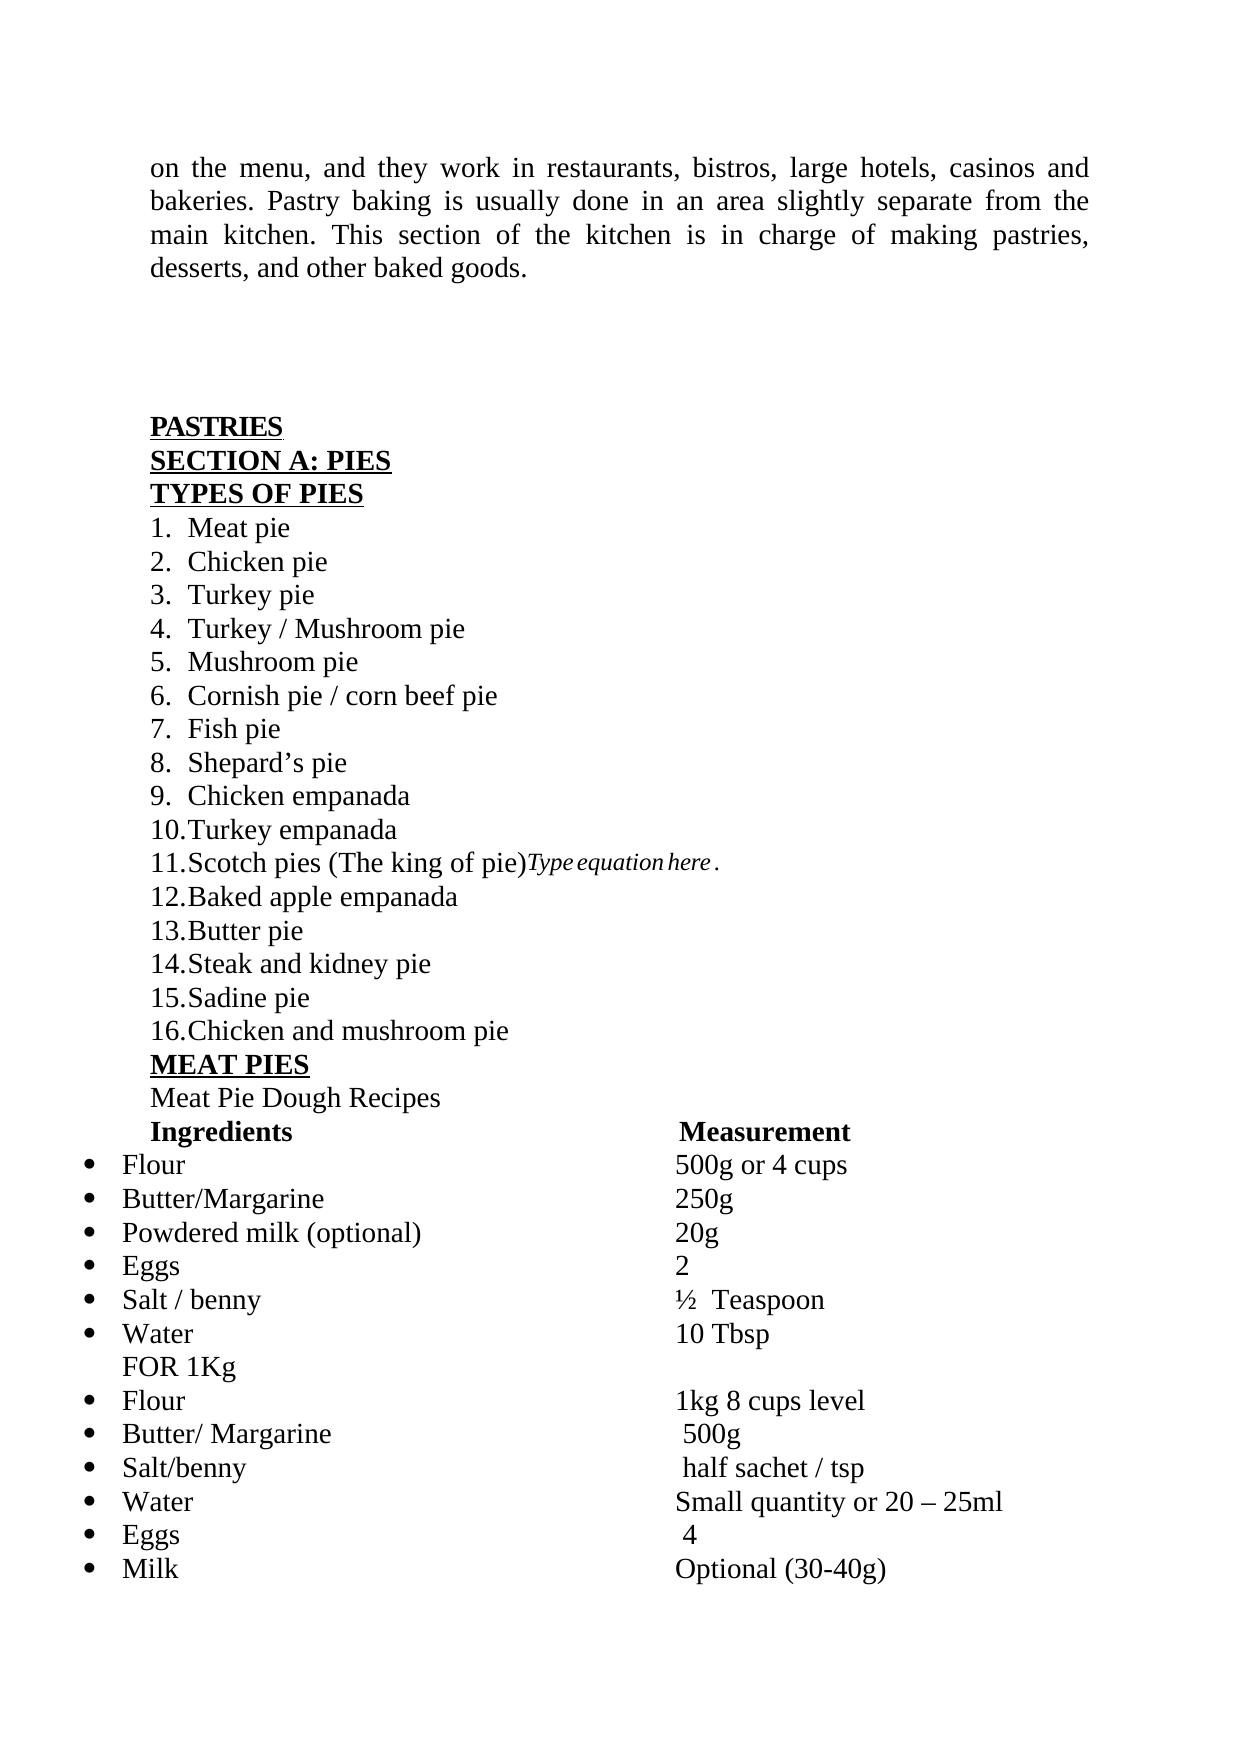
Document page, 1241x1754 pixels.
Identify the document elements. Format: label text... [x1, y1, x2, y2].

list Cornish pie / corn beef pie [150, 678, 1090, 711]
list Turkey / Mushroom pie [150, 611, 1090, 644]
list Meat pie [150, 510, 1090, 544]
list Chicken and mushroom pie [150, 1013, 1090, 1047]
list Steak and kidney pie [150, 946, 1090, 980]
list Chicken empanada [150, 778, 1090, 812]
list Sadine pie [150, 980, 1090, 1013]
list Water 10 Tbsp [84, 1316, 1090, 1349]
title PASTRIES [150, 409, 1090, 443]
list Fish pie [150, 711, 1090, 745]
list Scotch pies (The king of pie) [150, 846, 1090, 879]
list Flour 500g or 4 cups [84, 1147, 1090, 1181]
list Butter/Margarine 250g [84, 1181, 1090, 1215]
text Meat Pie Dough Recipes [150, 1080, 1090, 1114]
text Ingredients Measurement [150, 1114, 1090, 1147]
list Eggs 2 [84, 1248, 1090, 1282]
text MEAT PIES [150, 1047, 1090, 1080]
list Mushroom pie [150, 644, 1090, 678]
list Eggs 4 [84, 1517, 1090, 1551]
text SECTION A: PIES [150, 443, 1090, 477]
list Powdered milk (optional) 20g [84, 1215, 1090, 1248]
list Baked apple empanada [150, 879, 1090, 913]
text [150, 150, 1090, 284]
list Turkey empanada [150, 812, 1090, 846]
list FOR 1Kg [122, 1349, 1090, 1383]
list Chicken pie [150, 544, 1090, 577]
list Milk Optional (30-40g) [84, 1551, 1090, 1585]
list Salt/benny half sachet / tsp [84, 1450, 1090, 1484]
list Flour 1kg 8 cups level [84, 1383, 1090, 1417]
text TYPES OF PIES [150, 477, 1090, 510]
list Shepard’s pie [150, 745, 1090, 778]
list Turkey pie [150, 577, 1090, 611]
list Butter pie [150, 913, 1090, 946]
list Water Small quantity or 20 – 25ml [84, 1484, 1090, 1517]
list Salt / benny ½ Teaspoon [84, 1282, 1090, 1316]
list Butter/ Margarine 500g [84, 1417, 1090, 1450]
